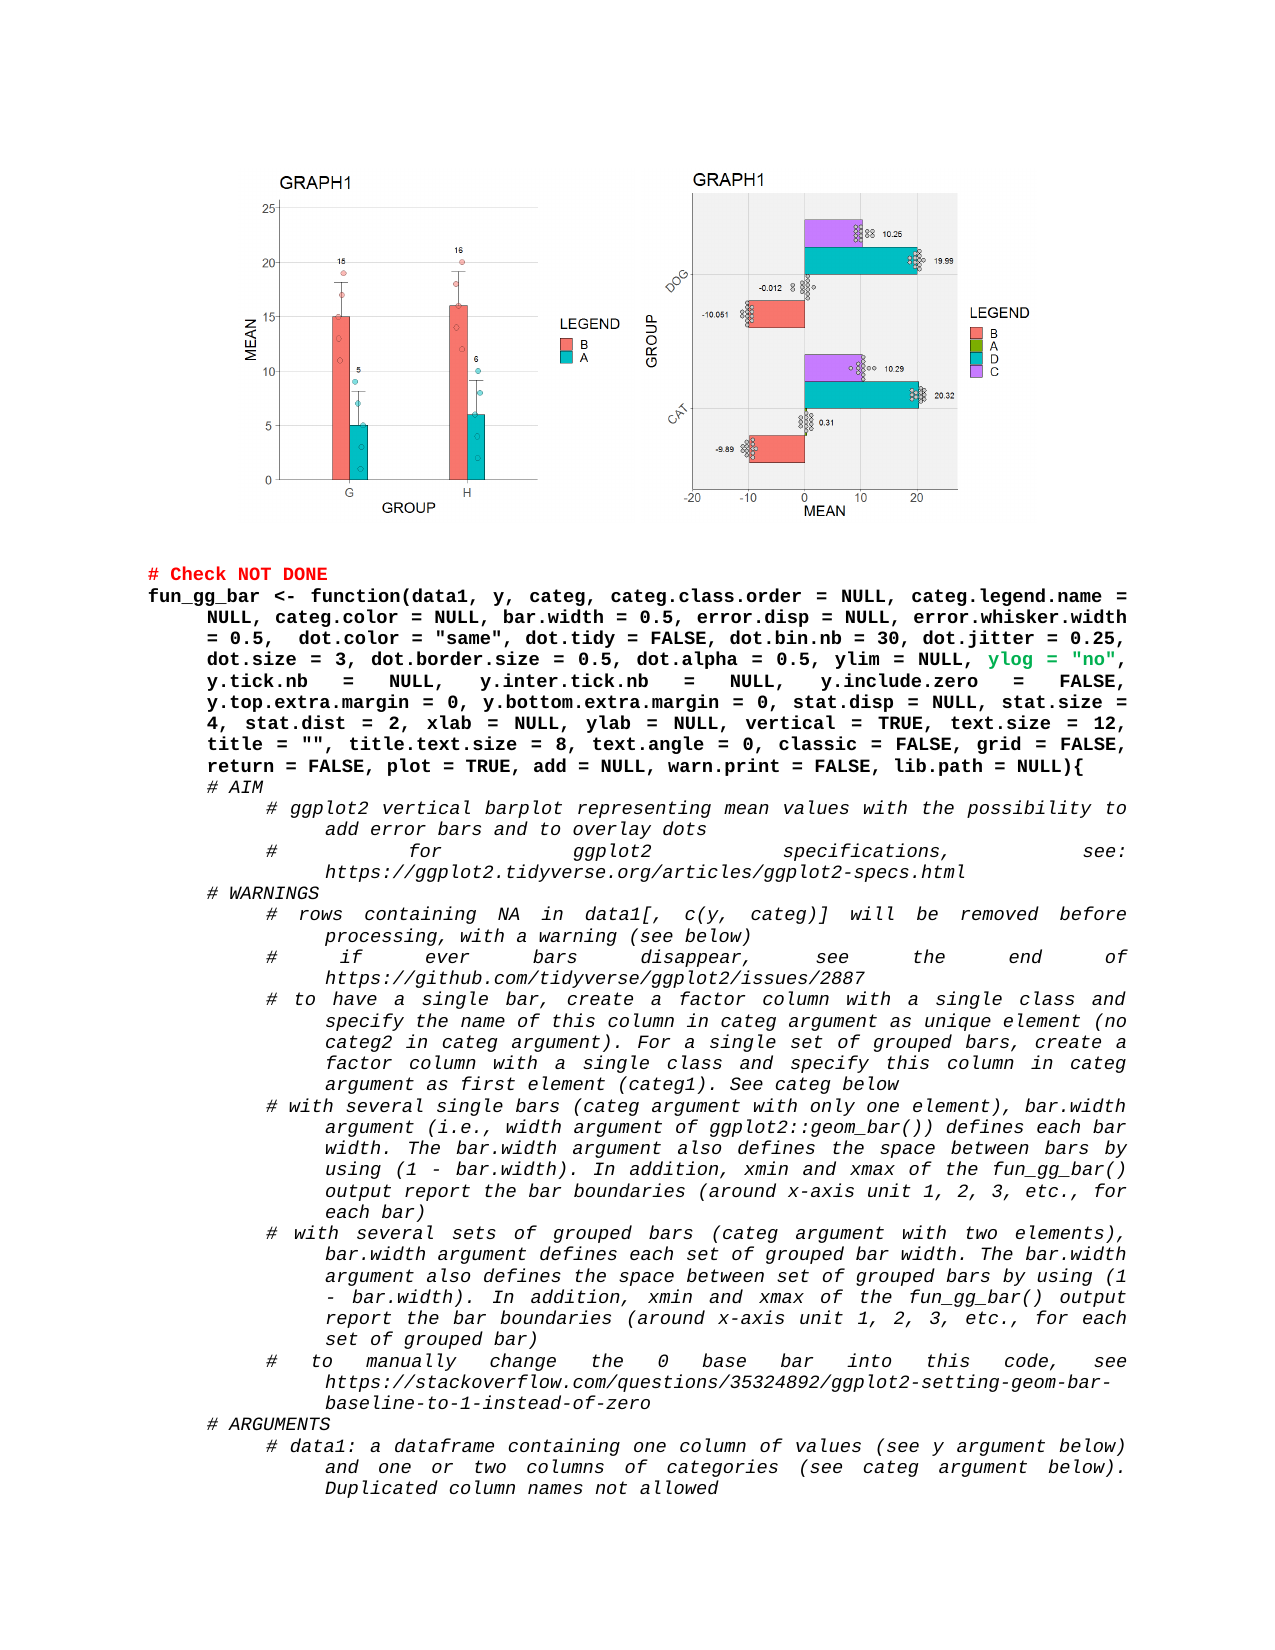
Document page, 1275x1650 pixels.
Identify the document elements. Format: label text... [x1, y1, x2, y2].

text # to manually change the 0 base bar into this code, see https://stackoverflow.com/questions/35324892/ggplot2-setting-geom-bar-baseline-to-1-instead-of-zero [266, 1351, 1127, 1415]
text # rows containing NA in data1[, c(y, categ)] will be removed before processing, with a warning (see below) [266, 905, 1127, 948]
text fun_gg_bar <- function(data1, y, categ, categ.class.order = NULL, categ.legend.name = NULL, categ.color = NULL, bar.width = 0.5, error.disp = NULL, error.whisker.width = 0.5, dot.color = "same", dot.tidy = FALSE, dot.bin.nb = 30, dot.jitter = 0.25, dot.size = 3, dot.border.size = 0.5, dot.alpha = 0.5, ylim = NULL, ylog = "no", y.tick.nb = NULL, y.inter.tick.nb = NULL, y.include.zero = FALSE, y.top.extra.margin = 0, y.bottom.extra.margin = 0, stat.disp = NULL, stat.size = 4, stat.dist = 2, xlab = NULL, ylab = NULL, vertical = TRUE, text.size = 12, title = "", title.text.size = 8, text.angle = 0, classic = FALSE, grid = FALSE, return = FALSE, plot = TRUE, add = NULL, warn.print = FALSE, lib.path = NULL){ [148, 586, 1127, 778]
text # with several single bars (categ argument with only one element), bar.width argument (i.e., width argument of ggplot2::geom_bar()) defines each bar width. The bar.width argument also defines the space between bars by using (1 - bar.width). In addition, xmin and xmax of the fun_gg_bar() output report the bar boundaries (around x-axis unit 1, 2, 3, etc., for each bar) [266, 1096, 1127, 1224]
text # with several sets of grouped bars (categ argument with two elements), bar.width argument defines each set of grouped bar width. The bar.width argument also defines the space between set of grouped bars by using (1 - bar.width). In addition, xmin and xmax of the fun_gg_bar() output report the bar boundaries (around x-axis unit 1, 2, 3, etc., for each set of grouped bar) [266, 1224, 1127, 1351]
text # if ever bars disappear, see the end of https://github.com/tidyverse/ggplot2/issues/2887 [266, 948, 1127, 990]
text # AIM [207, 778, 1127, 799]
text # ARGUMENTS [207, 1415, 1127, 1436]
text # WARNINGS [207, 884, 1127, 905]
text # data1: a dataframe containing one column of values (see y argument below) and one or two columns of categories (see categ argument below). Duplicated column names not allowed [266, 1436, 1127, 1500]
text # to have a single bar, create a factor column with a single class and specify the name of this column in categ argument as unique element (no categ2 in categ argument). For a single set of grouped bars, create a factor column with a single class and specify this column in categ argument as first element (categ1). See categ below [266, 990, 1127, 1096]
text # ggplot2 vertical barplot representing mean values with the possibility to add error bars and to overlay dots [266, 799, 1127, 841]
text # for ggplot2 specifications, see: https://ggplot2.tidyverse.org/articles/ggplot2-specs.html [266, 841, 1127, 884]
text # Check NOT DONE [148, 565, 1127, 586]
